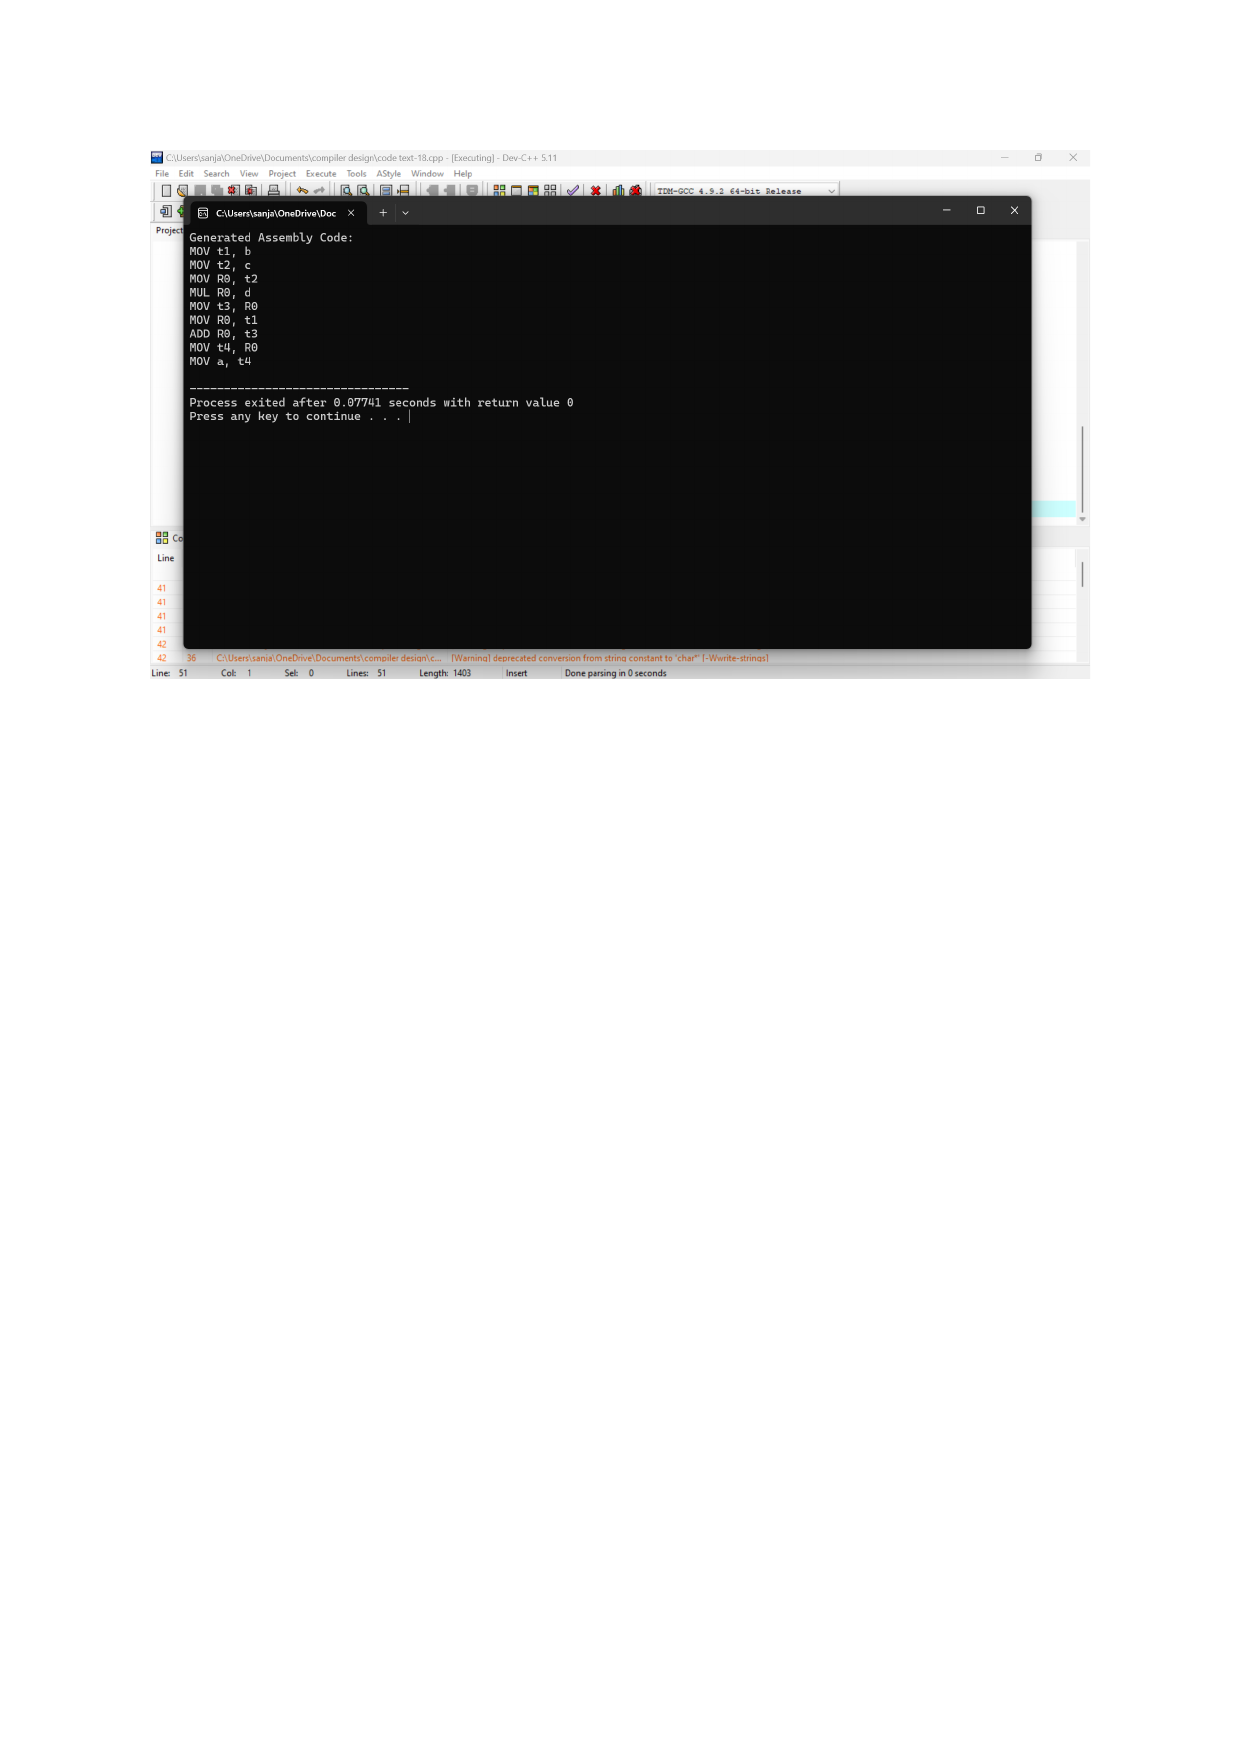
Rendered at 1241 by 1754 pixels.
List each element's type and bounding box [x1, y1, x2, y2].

picture [150, 150, 1091, 679]
